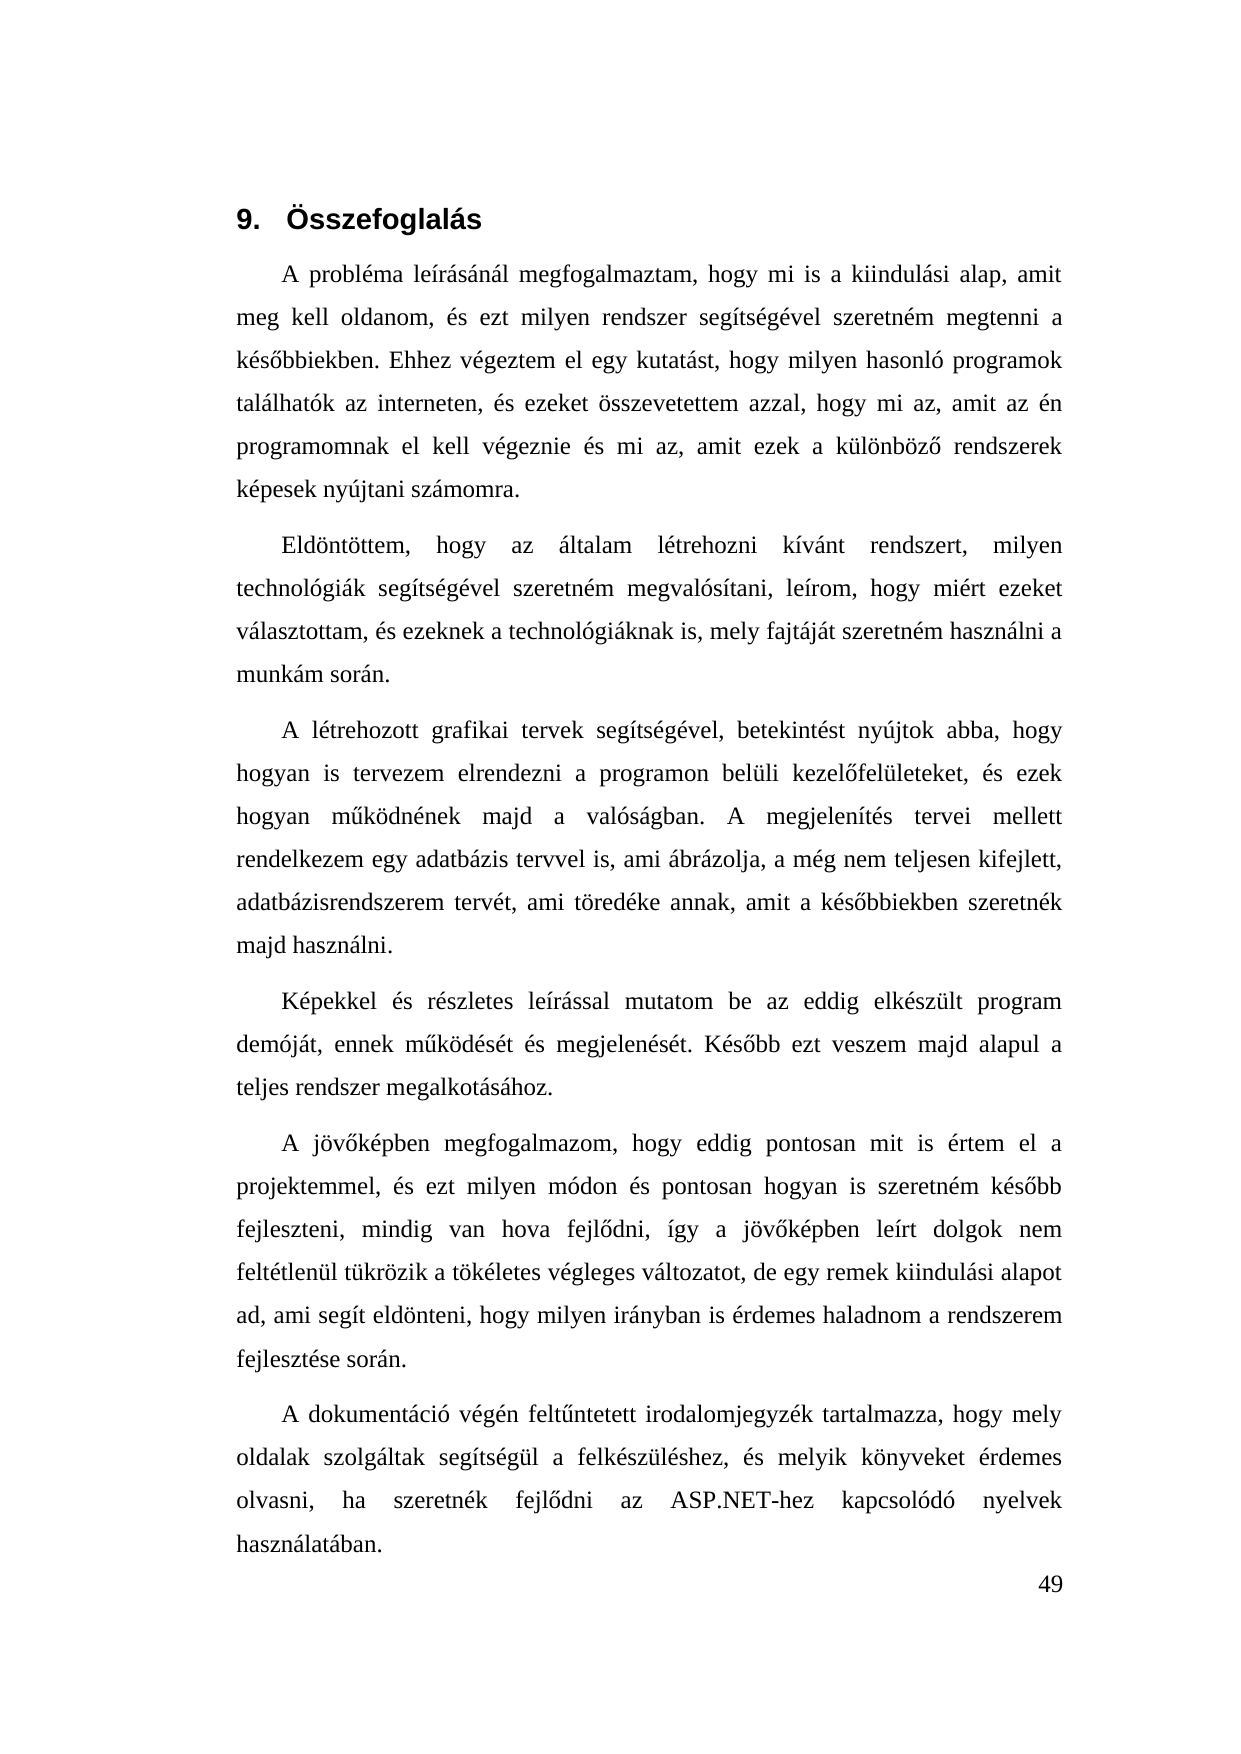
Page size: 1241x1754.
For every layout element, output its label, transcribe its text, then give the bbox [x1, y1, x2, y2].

subtitle Összefoglalás [236, 202, 1063, 236]
text Eldöntöttem, hogy az általam létrehozni kívánt rendszert, milyen technológiák segítségével szeretném megvalósítani, leírom, hogy miért ezeket választottam, és ezeknek a technológiáknak is, mely fajtáját szeretném használni a munkám során. [236, 530, 1063, 688]
text A jövőképben megfogalmazom, hogy eddig pontosan mit is értem el a projektemmel, és ezt milyen módon és pontosan hogyan is szeretném később fejleszteni, mindig van hova fejlődni, így a jövőképben leírt dolgok nem feltétlenül tükrözik a tökéletes végleges változatot, de egy remek kiindulási alapot ad, ami segít eldönteni, hogy milyen irányban is érdemes haladnom a rendszerem fejlesztése során. [236, 1128, 1063, 1372]
text A létrehozott grafikai tervek segítségével, betekintést nyújtok abba, hogy hogyan is tervezem elrendezni a programon belüli kezelőfelületeket, és ezek hogyan működnének majd a valóságban. A megjelenítés tervei mellett rendelkezem egy adatbázis tervvel is, ami ábrázolja, a még nem teljesen kifejlett, adatbázisrendszerem tervét, ami töredéke annak, amit a későbbiekben szeretnék majd használni. [236, 715, 1063, 959]
text A dokumentáció végén feltűntetett irodalomjegyzék tartalmazza, hogy mely oldalak szolgáltak segítségül a felkészüléshez, és melyik könyveket érdemes olvasni, ha szeretnék fejlődni az ASP.NET-hez kapcsolódó nyelvek használatában. [236, 1399, 1063, 1557]
text Képekkel és részletes leírással mutatom be az eddig elkészült program demóját, ennek működését és megjelenését. Később ezt veszem majd alapul a teljes rendszer megalkotásához. [236, 986, 1063, 1101]
text A probléma leírásánál megfogalmaztam, hogy mi is a kiindulási alap, amit meg kell oldanom, és ezt milyen rendszer segítségével szeretném megtenni a későbbiekben. Ehhez végeztem el egy kutatást, hogy milyen hasonló programok találhatók az interneten, és ezeket összevetettem azzal, hogy mi az, amit az én programomnak el kell végeznie és mi az, amit ezek a különböző rendszerek képesek nyújtani számomra. [236, 259, 1063, 503]
